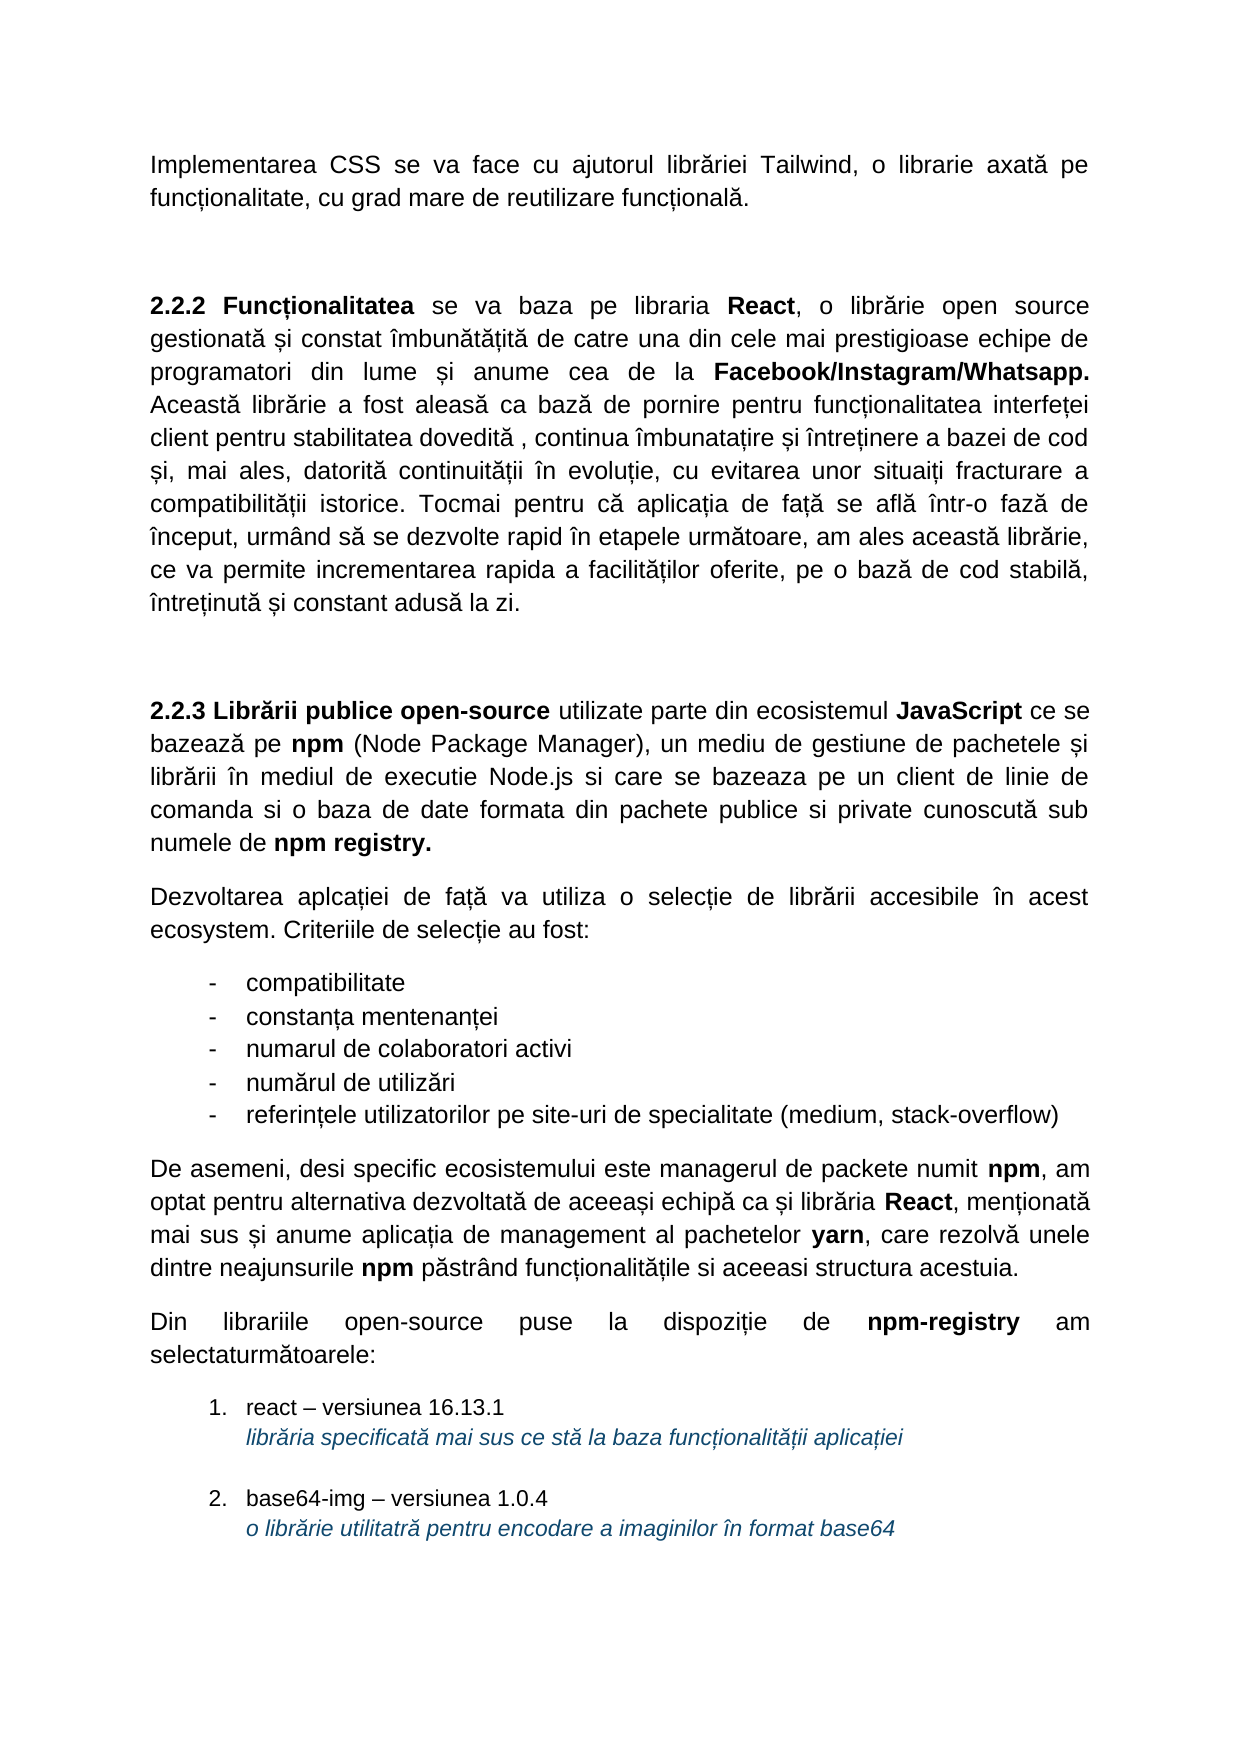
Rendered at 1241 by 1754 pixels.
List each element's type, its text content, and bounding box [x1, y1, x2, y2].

list compatibilitate [208, 968, 1090, 997]
list referințele utilizatorilor pe site-uri de specialitate (medium, stack-overflow) [208, 1101, 1090, 1129]
list numărul de utilizări [208, 1067, 1090, 1096]
list numarul de colaboratori activi [208, 1034, 1090, 1063]
list librăria specificată mai sus ce stă la baza funcționalității aplicației [246, 1424, 1090, 1451]
text Dezvoltarea aplcației de față va utiliza o selecție de librării accesibile în acest ecosystem. Criteriile de selecție au fost: [150, 882, 1090, 943]
text 2.2.2 Funcționalitatea se va baza pe libraria React, o librărie open source gestionată și constat îmbunătățită de catre una din cele mai prestigioase echipe de programatori din lume și anume cea de la Facebook/Instagram/Whatsapp. Această librărie a fost aleasă ca bază de pornire pentru funcționalitatea interfeței client pentru stabilitatea dovedită , continua îmbunatațire și întreținere a bazei de cod și, mai ales, datorită continuității în evoluție, cu evitarea unor situaiți fracturare a compatibilității istorice. Tocmai pentru că aplicația de față se află într-o fază de început, urmând să se dezvolte rapid în etapele următoare, am ales această librărie, ce va permite incrementarea rapida a facilităților oferite, pe o bază de cod stabilă, întreținută și constant adusă la zi. [150, 291, 1090, 617]
list react – versiunea 16.13.1 [208, 1394, 1090, 1421]
text Implementarea CSS se va face cu ajutorul librăriei Tailwind, o librarie axată pe funcționalitate, cu grad mare de reutilizare funcțională. [150, 150, 1090, 212]
list base64-img – versiunea 1.0.4 [208, 1485, 1090, 1511]
text Din librariile open-source puse la dispoziție de npm-registry am selectaturmătoarele: [150, 1307, 1090, 1369]
text 2.2.3 Librării publice open-source utilizate parte din ecosistemul JavaScript ce se bazează pe npm (Node Package Manager), un mediu de gestiune de pachetele și librării în mediul de executie Node.js si care se bazeaza pe un client de linie de comanda si o baza de date formata din pachete publice si private cunoscută sub numele de npm registry. [150, 696, 1090, 856]
text De asemeni, desi specific ecosistemului este managerul de packete numit npm, am optat pentru alternativa dezvoltată de aceeași echipă ca și librăria React, menționată mai sus și anume aplicația de management al pachetelor yarn, care rezolvă unele dintre neajunsurile npm păstrând funcționalitățile si aceeasi structura acestuia. [150, 1154, 1090, 1282]
list o librărie utilitatră pentru encodare a imaginilor în format base64 [246, 1515, 1090, 1541]
list constanța mentenanței [208, 1001, 1090, 1030]
